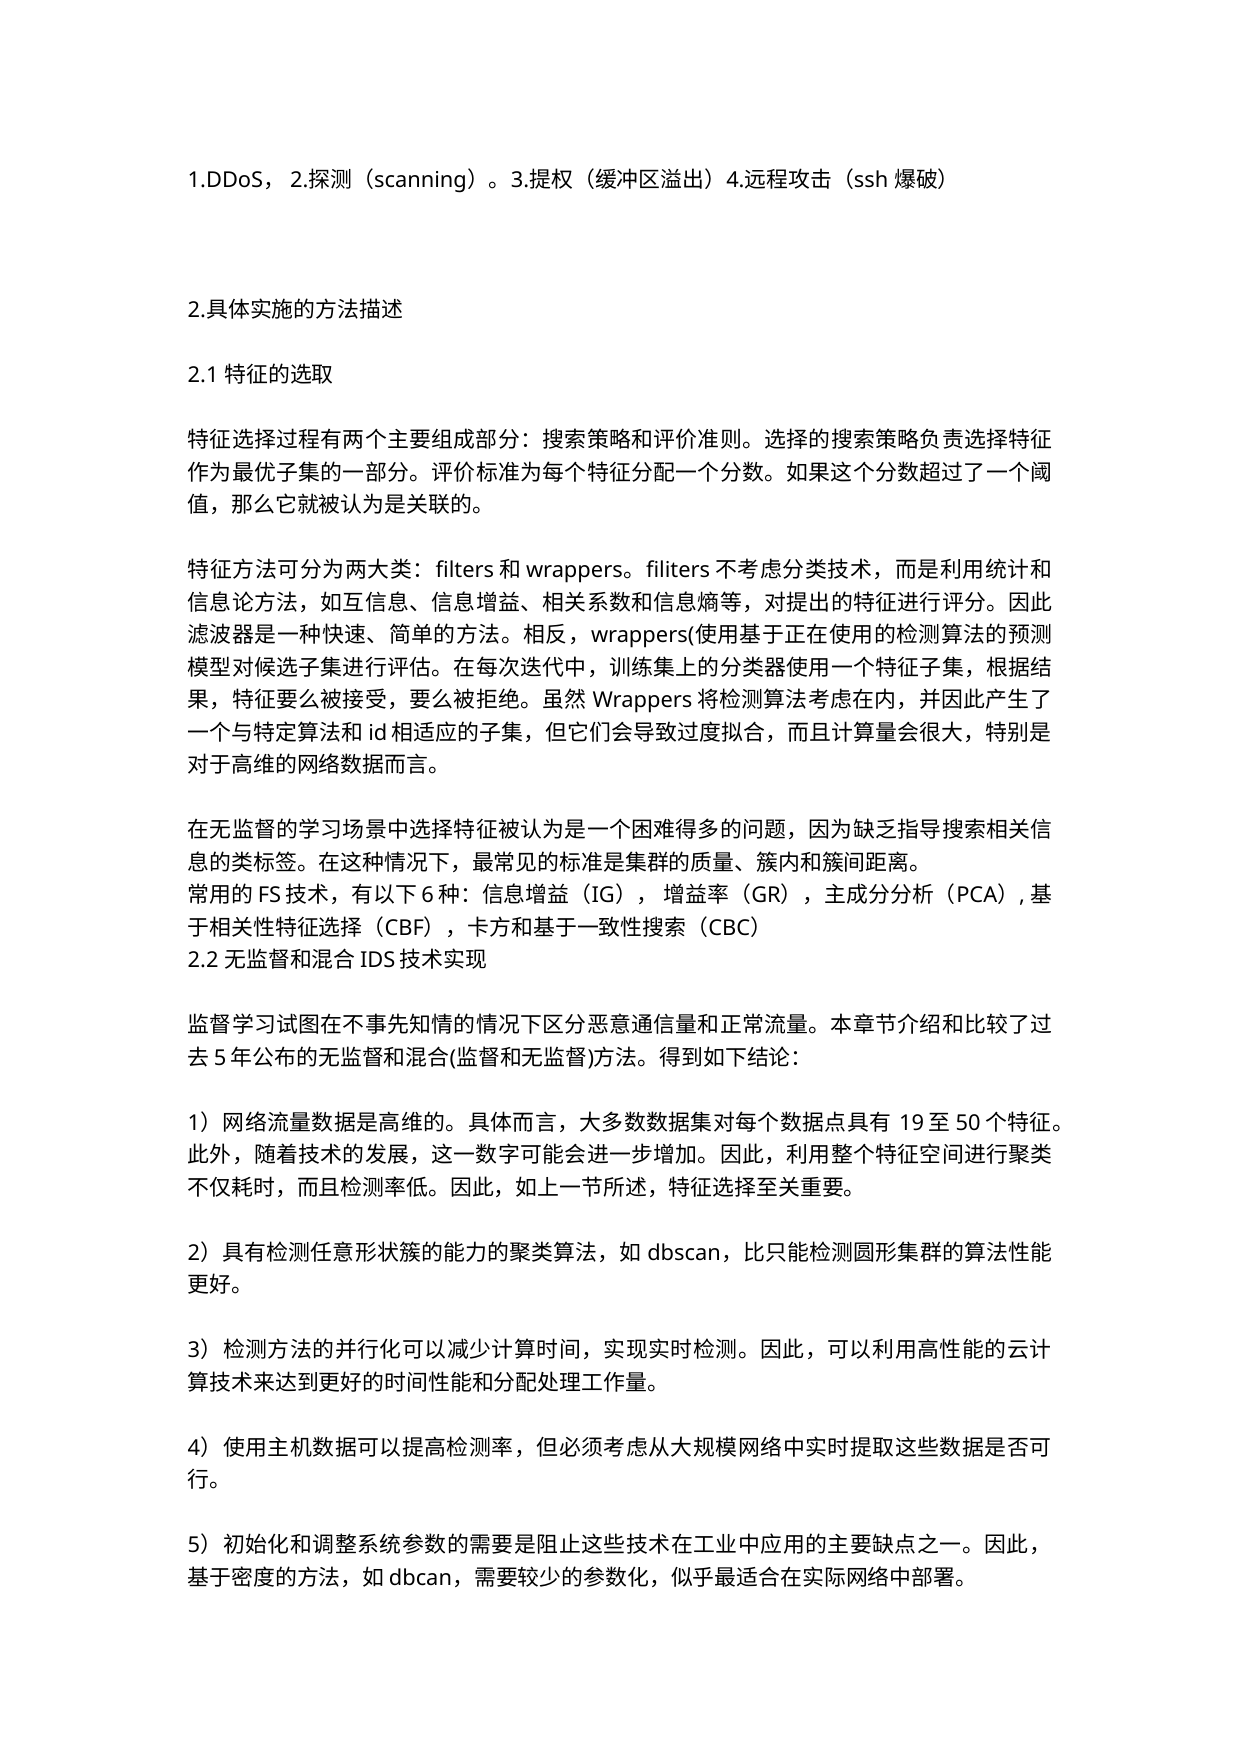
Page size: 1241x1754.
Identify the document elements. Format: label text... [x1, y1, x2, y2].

text 特征选择过程有两个主要组成部分：搜索策略和评价准则。选择的搜索策略负责选择特征作为最优子集的一部分。评价标准为每个特征分配一个分数。如果这个分数超过了一个阈值，那么它就被认为是关联的。 [187, 422, 1053, 519]
text 1）网络流量数据是高维的。具体而言，大多数数据集对每个数据点具有19至50个特征。此外，随着技术的发展，这一数字可能会进一步增加。因此，利用整个特征空间进行聚类不仅耗时，而且检测率低。因此，如上一节所述，特征选择至关重要。 [187, 1104, 1053, 1202]
text 特征方法可分为两大类：filters和wrappers。filiters不考虑分类技术，而是利用统计和信息论方法，如互信息、信息增益、相关系数和信息熵等，对提出的特征进行评分。因此，滤波器是一种快速、简单的方法。相反，wrappers(使用基于正在使用的检测算法的预测模型对候选子集进行评估。在每次迭代中，训练集上的分类器使用一个特征子集，根据结果，特征要么被接受，要么被拒绝。虽然Wrappers将检测算法考虑在内，并因此产生了一个与特定算法和id相适应的子集，但它们会导致过度拟合，而且计算量会很大，特别是对于高维的网络数据而言。 [187, 552, 1053, 779]
text 4）使用主机数据可以提高检测率，但必须考虑从大规模网络中实时提取这些数据是否可行。 [187, 1429, 1053, 1494]
text 5）初始化和调整系统参数的需要是阻止这些技术在工业中应用的主要缺点之一。因此，基于密度的方法，如dbcan，需要较少的参数化，似乎最适合在实际网络中部署。 [187, 1527, 1053, 1592]
text 在无监督的学习场景中选择特征被认为是一个困难得多的问题，因为缺乏指导搜索相关信息的类标签。在这种情况下，最常见的标准是集群的质量、簇内和簇间距离。 [187, 812, 1053, 877]
text 2）具有检测任意形状簇的能力的聚类算法，如dbscan，比只能检测圆形集群的算法性能更好。 [187, 1234, 1053, 1299]
text 常用的FS技术，有以下6种：信息增益（IG）， 增益率（GR），主成分分析（PCA）, 基于相关性特征选择（CBF），卡方和基于一致性搜索（CBC） [187, 877, 1053, 942]
text 2.具体实施的方法描述 [187, 292, 1053, 324]
text 2.2 无监督和混合IDS技术实现 [187, 942, 1053, 974]
text 2.1 特征的选取 [187, 357, 1053, 389]
text 1.DDoS， 2.探测（scanning）。3.提权（缓冲区溢出）4.远程攻击（ssh 爆破） [187, 162, 1053, 194]
text 3）检测方法的并行化可以减少计算时间，实现实时检测。因此，可以利用高性能的云计算技术来达到更好的时间性能和分配处理工作量。 [187, 1332, 1053, 1397]
text 监督学习试图在不事先知情的情况下区分恶意通信量和正常流量。本章节介绍和比较了过去5年公布的无监督和混合(监督和无监督)方法。得到如下结论： [187, 1007, 1053, 1072]
